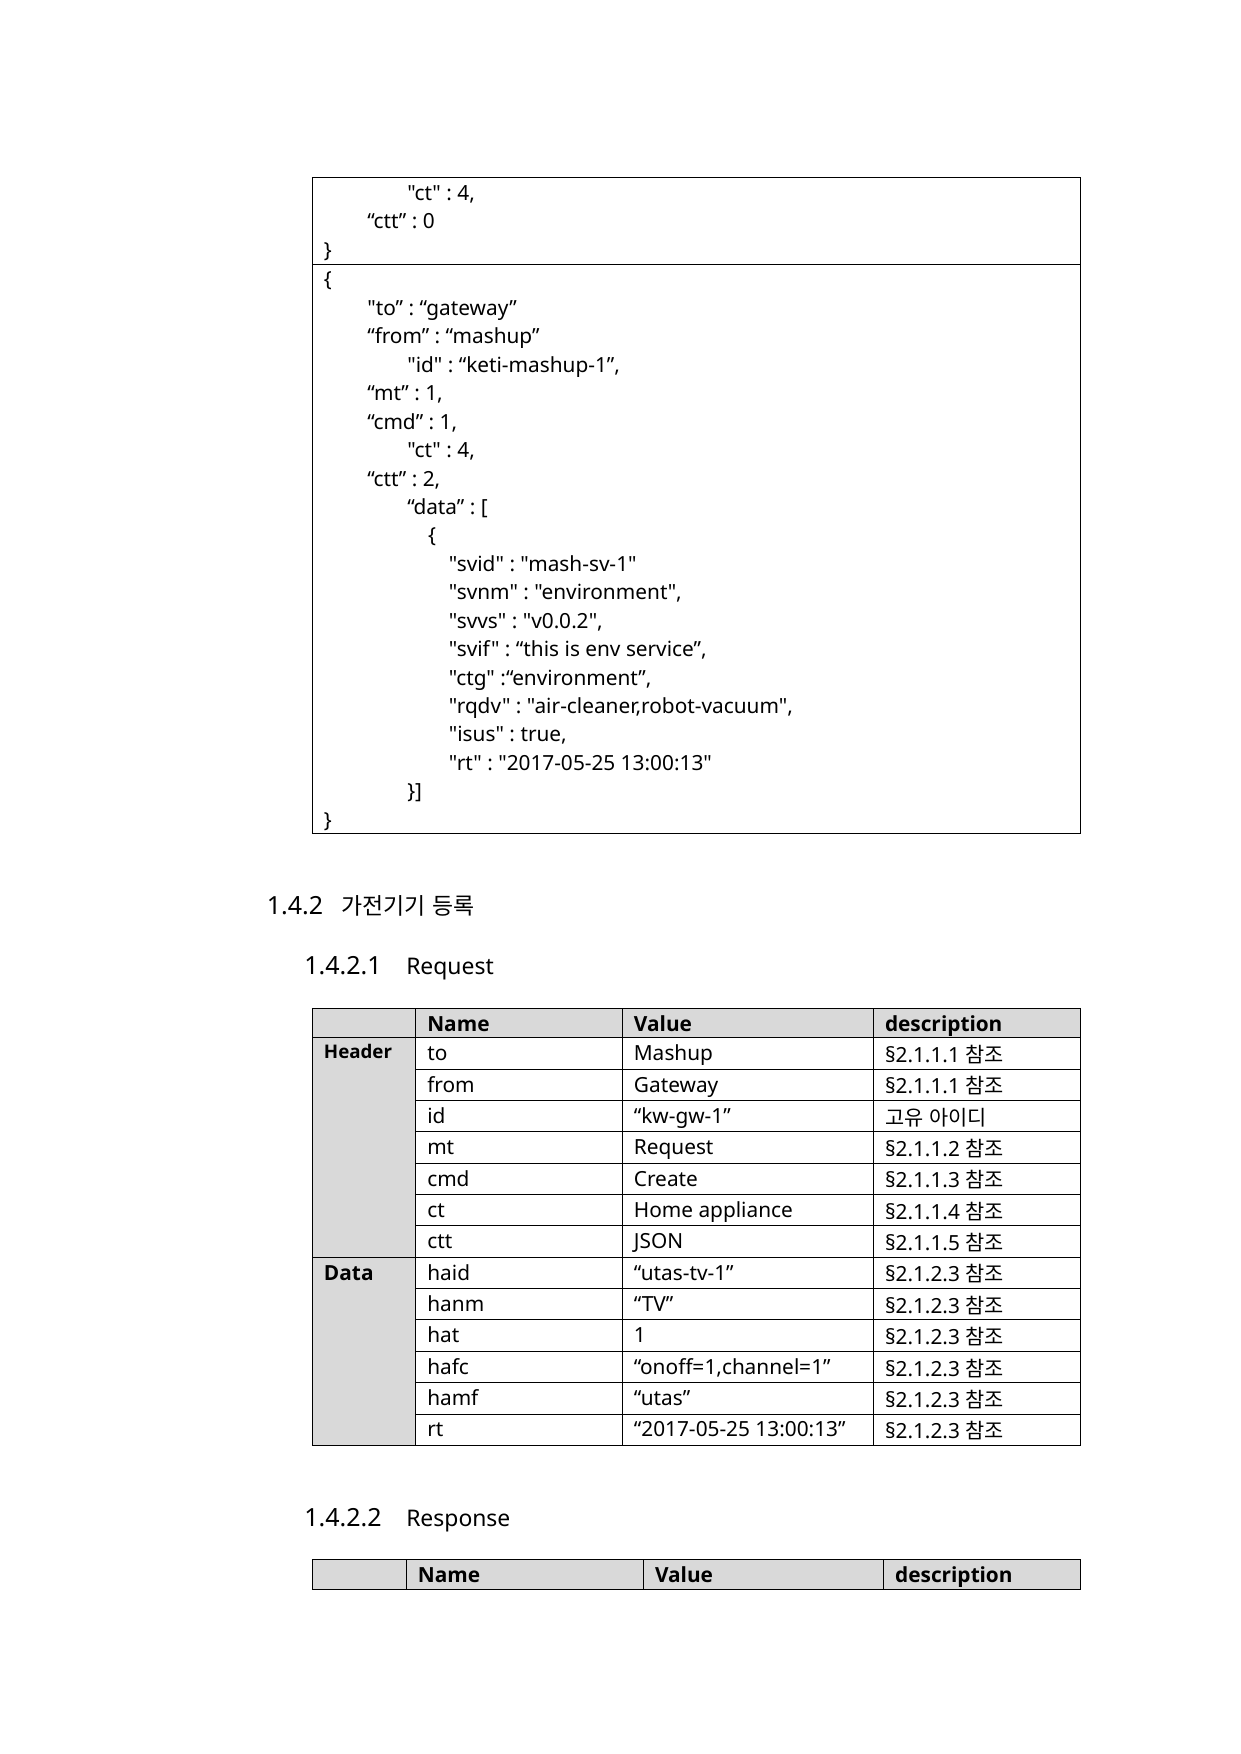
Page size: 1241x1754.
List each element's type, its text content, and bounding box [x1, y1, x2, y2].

table_cell Create [623, 1164, 873, 1194]
table_cell cmd [416, 1164, 622, 1194]
table_header Name [416, 1009, 622, 1037]
list Response [304, 1499, 1090, 1533]
list 가전기기 등록 [267, 888, 1090, 922]
table_cell §2.1.1.2 참조 [874, 1132, 1080, 1163]
table_cell Header [313, 1038, 415, 1257]
table_cell §2.1.2.3 참조 [874, 1415, 1080, 1445]
table_cell §2.1.1.1 참조 [874, 1038, 1080, 1069]
table_cell Mashup [623, 1038, 873, 1069]
table_cell §2.1.2.3 참조 [874, 1289, 1080, 1319]
table_cell §2.1.1.3 참조 [874, 1164, 1080, 1194]
table_cell §2.1.2.3 참조 [874, 1258, 1080, 1288]
table_cell Gateway [623, 1070, 873, 1100]
table_cell §2.1.2.3 참조 [874, 1320, 1080, 1351]
table_cell hafc [416, 1352, 622, 1382]
list Request [304, 948, 1090, 982]
table_header Value [644, 1560, 883, 1589]
table_cell §2.1.1.5 참조 [874, 1226, 1080, 1257]
table_cell JSON [623, 1226, 873, 1257]
table_cell hat [416, 1320, 622, 1351]
table_cell §2.1.2.3 참조 [874, 1352, 1080, 1382]
table_cell id [416, 1101, 622, 1131]
table_cell to [416, 1038, 622, 1069]
table_cell Home appliance [623, 1195, 873, 1225]
table_cell ctt [416, 1226, 622, 1257]
table_cell hamf [416, 1383, 622, 1413]
table_cell “2017-05-25 13:00:13” [623, 1415, 873, 1445]
table_cell §2.1.1.4 참조 [874, 1195, 1080, 1225]
table_cell { "to” : “gateway” “from” : “mashup” "id" : “keti-mashup-1”, “mt” : 1, “cmd” : 1, "ct" : 4, “ctt” : 2, “data” : [ { "svid" : "mash-sv-1" "svnm" : "environment", "svvs" : "v0.0.2", "svif" : “this is env service”, "ctg" :“environment”, "rqdv" : "air-cleaner,robot-vacuum", "isus" : true, "rt" : "2017-05-25 13:00:13" }] } [313, 265, 1080, 833]
table_cell mt [416, 1132, 622, 1163]
table_cell “onoff=1,channel=1” [623, 1352, 873, 1382]
table_cell §2.1.1.1 참조 [874, 1070, 1080, 1100]
table_cell “TV” [623, 1289, 873, 1319]
table_cell 1 [623, 1320, 873, 1351]
table_header Name [407, 1560, 643, 1589]
table_cell “utas” [623, 1383, 873, 1413]
table_header [313, 1560, 406, 1589]
table_cell §2.1.2.3 참조 [874, 1383, 1080, 1413]
table_header description [874, 1009, 1080, 1037]
table_cell from [416, 1070, 622, 1100]
table_cell “utas-tv-1” [623, 1258, 873, 1288]
table_header description [884, 1560, 1080, 1589]
table_cell hanm [416, 1289, 622, 1319]
table_cell Request [623, 1132, 873, 1163]
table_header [313, 178, 1080, 263]
table_cell haid [416, 1258, 622, 1288]
table_cell Data [313, 1258, 415, 1445]
table_cell rt [416, 1415, 622, 1445]
table_cell ct [416, 1195, 622, 1225]
table_cell “kw-gw-1” [623, 1101, 873, 1131]
table_header [313, 1009, 415, 1037]
table_header Value [623, 1009, 873, 1037]
table_cell 고유 아이디 [874, 1101, 1080, 1131]
